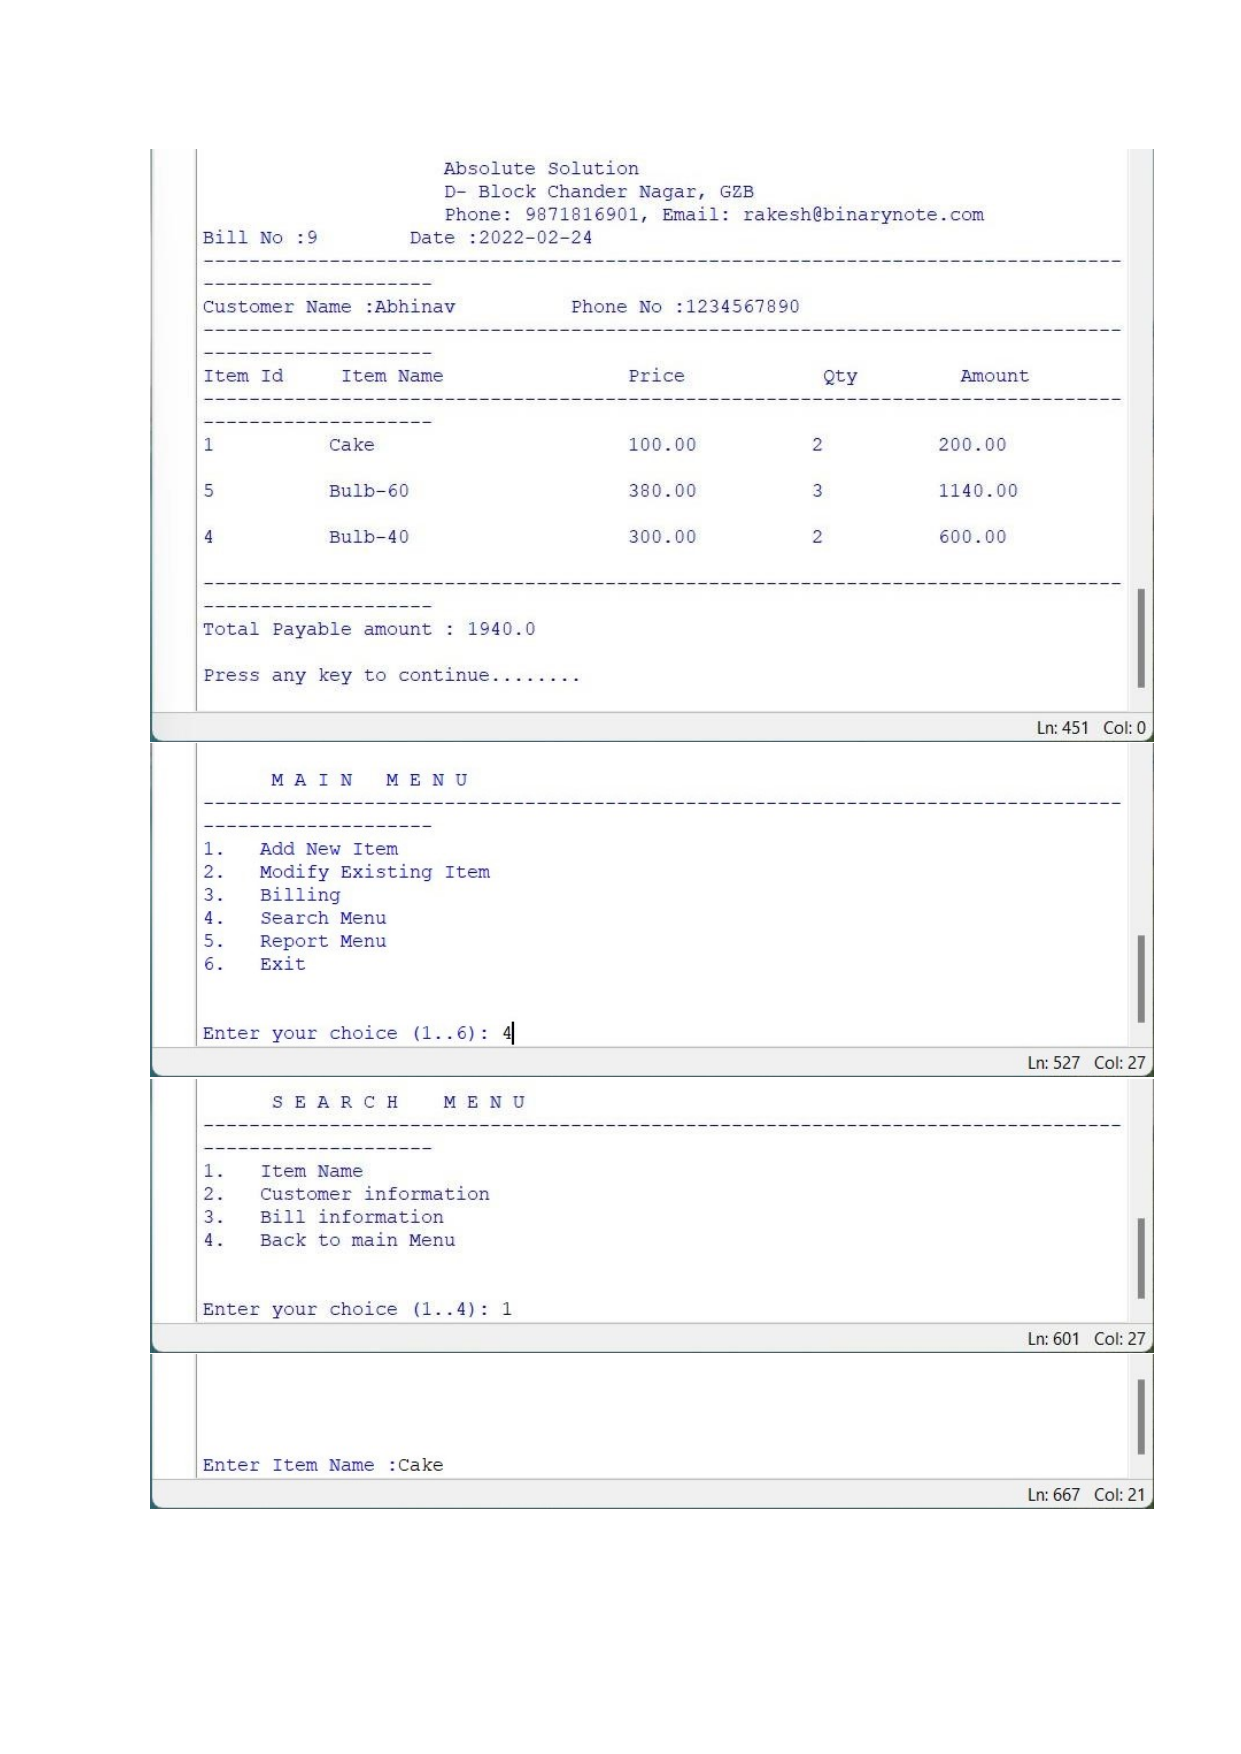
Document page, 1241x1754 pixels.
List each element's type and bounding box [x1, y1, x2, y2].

picture [150, 743, 1154, 1077]
picture [150, 149, 1154, 742]
picture [150, 1354, 1154, 1509]
picture [150, 1079, 1154, 1353]
